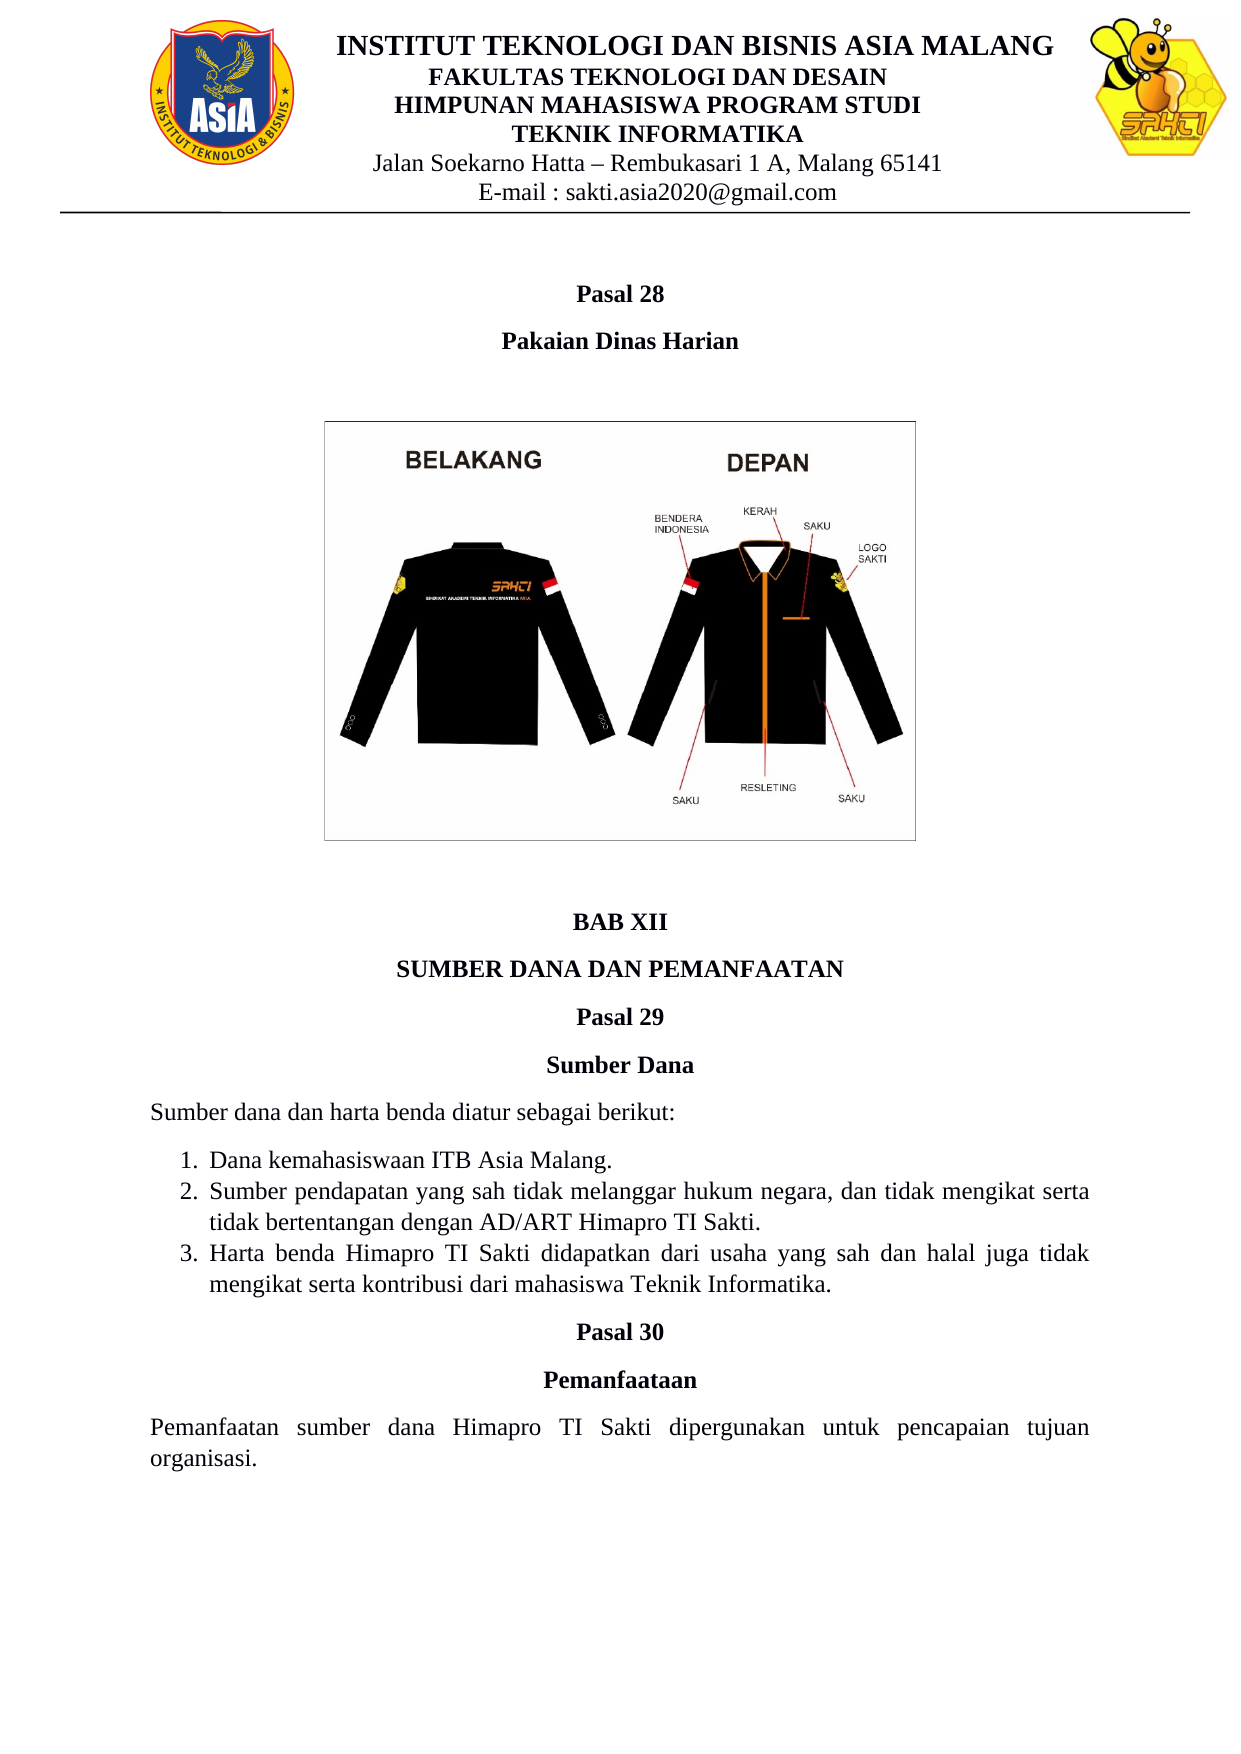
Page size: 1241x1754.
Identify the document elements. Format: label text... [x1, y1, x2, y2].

picture [1084, 16, 1231, 160]
text Pasal 28 [150, 279, 1090, 307]
picture [324, 421, 916, 841]
text Pakaian Dinas Harian [150, 326, 1090, 355]
list Dana kemahasiswaan ITB Asia Malang. [179, 1145, 1090, 1174]
text SUMBER DANA DAN PEMANFAATAN [150, 954, 1090, 983]
text Pasal 30 [150, 1317, 1090, 1346]
text Sumber Dana [150, 1050, 1090, 1078]
text Sumber dana dan harta benda diatur sebagai berikut: [150, 1097, 1090, 1126]
list Sumber pendapatan yang sah tidak melanggar hukum negara, dan tidak mengikat serta tidak bertentangan dengan AD/ART Himapro TI Sakti. [179, 1176, 1090, 1236]
text Pemanfaataan [150, 1365, 1090, 1393]
picture [150, 20, 302, 165]
text Pemanfaatan sumber dana Himapro TI Sakti dipergunakan untuk pencapaian tujuan organisasi. [150, 1412, 1090, 1472]
list Harta benda Himapro TI Sakti didapatkan dari usaha yang sah dan halal juga tidak mengikat serta kontribusi dari mahasiswa Teknik Informatika. [179, 1238, 1090, 1298]
text BAB XII [150, 907, 1090, 935]
text Pasal 29 [150, 1002, 1090, 1031]
